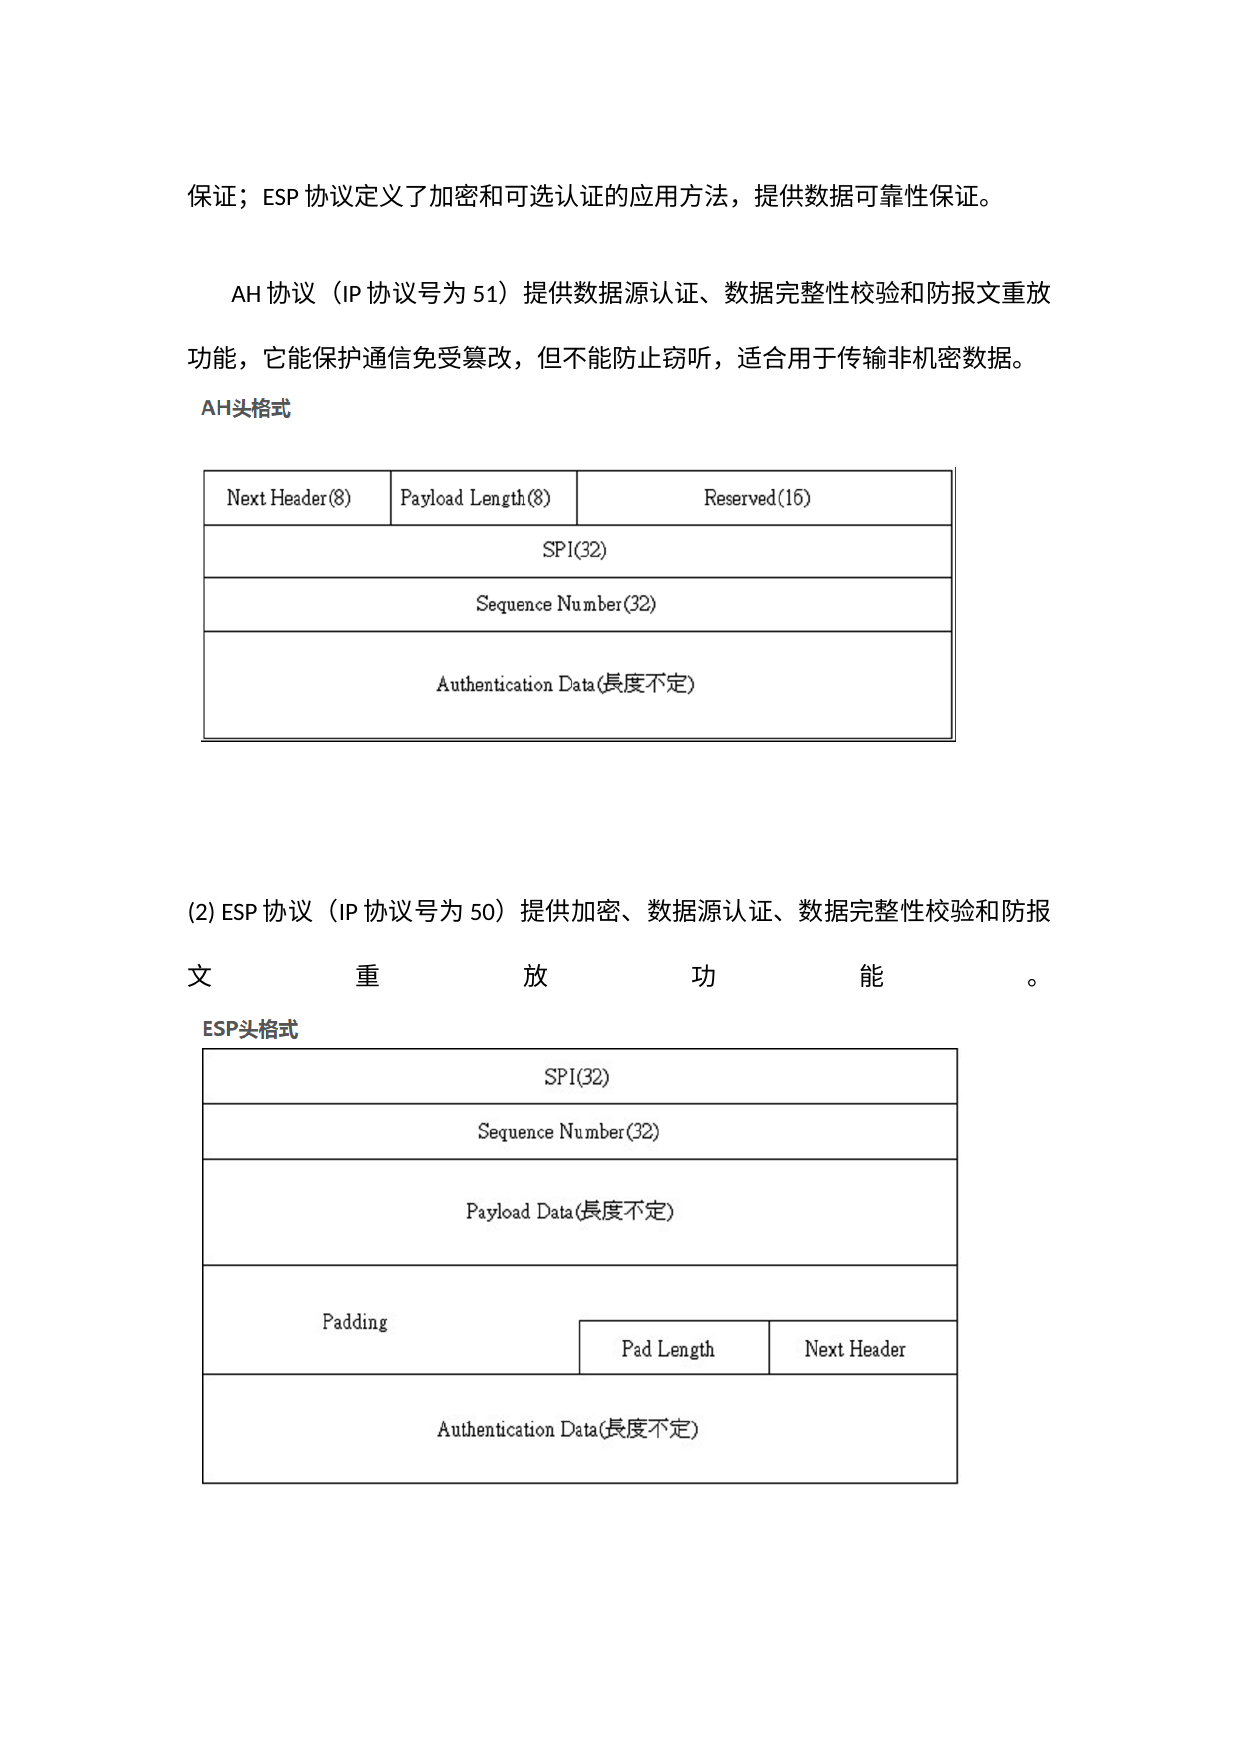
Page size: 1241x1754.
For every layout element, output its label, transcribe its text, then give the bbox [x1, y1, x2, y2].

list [187, 162, 1053, 227]
picture [187, 389, 1052, 771]
text AH协议（IP协议号为51）提供数据源认证、数据完整性校验和防报文重放功能，它能保护通信免受篡改，但不能防止窃听，适合用于传输非机密数据。 [187, 259, 1053, 389]
picture [187, 1007, 1052, 1506]
